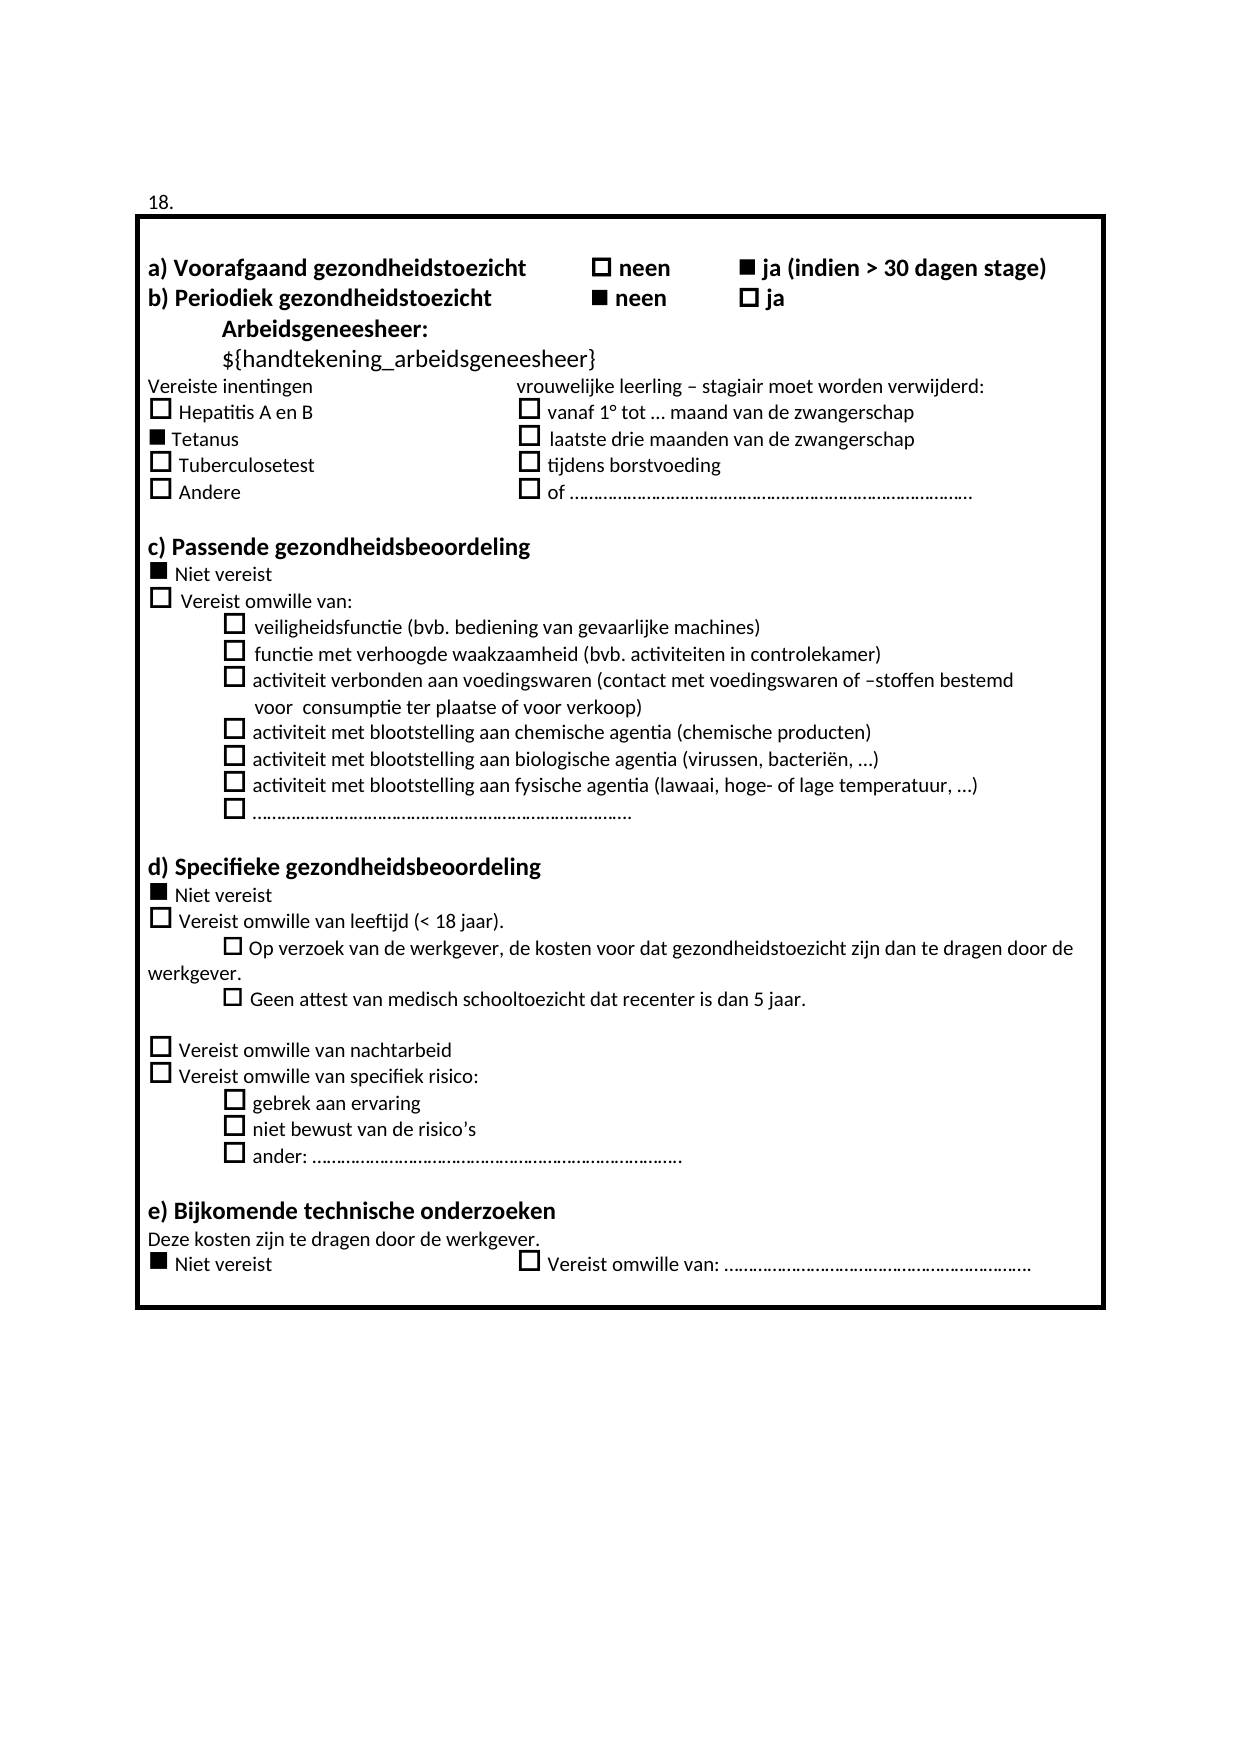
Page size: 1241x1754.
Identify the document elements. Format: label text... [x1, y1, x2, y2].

text Hepatitis A en B vanaf 1° tot … maand van de zwangerschap [148, 399, 1092, 426]
text voor consumptie ter plaatse of voor verkoop) [148, 694, 1092, 719]
text activiteit met blootstelling aan fysische agentia (lawaai, hoge- of lage temperatuur, …) [148, 773, 1092, 799]
text Tuberculosetest tijdens borstvoeding [148, 452, 1092, 479]
text functie met verhoogde waakzaamheid (bvb. activiteiten in controlekamer) [148, 641, 1092, 668]
text ……………………………………………………………………. [148, 799, 1092, 826]
text ander: ………………………………………………………………….. [148, 1143, 1092, 1170]
text activiteit verbonden aan voedingswaren (contact met voedingswaren of –stoffen bestemd [148, 668, 1092, 694]
text veiligheidsfunctie (bvb. bediening van gevaarlijke machines) [148, 614, 1092, 641]
text Arbeidsgeneesheer: [148, 313, 1092, 343]
text Niet vereist [148, 882, 1092, 908]
text Vereist omwille van specifiek risico: [148, 1063, 1092, 1090]
text e) Bijkomende technische onderzoeken [148, 1195, 1092, 1226]
text Vereiste inentingen vrouwelijke leerling – stagiair moet worden verwijderd: [148, 374, 1092, 399]
text Vereist omwille van: [148, 588, 1092, 614]
text a) Voorafgaand gezondheidstoezicht neen ja (indien > 30 dagen stage) [148, 252, 1092, 282]
text ${handtekening_arbeidsgeneesheer} [148, 343, 1092, 374]
text Tetanus laatste drie maanden van de zwangerschap [148, 426, 1092, 452]
text Geen attest van medisch schooltoezicht dat recenter is dan 5 jaar. [148, 986, 1092, 1012]
text Op verzoek van de werkgever, de kosten voor dat gezondheidstoezicht zijn dan te dragen door de werkgever. [148, 935, 1092, 986]
text Vereist omwille van leeftijd (< 18 jaar). [148, 908, 1092, 935]
text activiteit met blootstelling aan biologische agentia (virussen, bacteriën, …) [148, 746, 1092, 773]
text d) Specifieke gezondheidsbeoordeling [148, 851, 1092, 882]
text Deze kosten zijn te dragen door de werkgever. [148, 1226, 1092, 1251]
text b) Periodiek gezondheidstoezicht neen ja [148, 282, 1092, 313]
text Niet vereist Vereist omwille van: ………………………………………………………. [148, 1251, 1092, 1278]
text niet bewust van de risico’s [148, 1117, 1092, 1143]
text gebrek aan ervaring [148, 1090, 1092, 1117]
text c) Passende gezondheidsbeoordeling [148, 531, 1092, 561]
text Vereist omwille van nachtarbeid [148, 1037, 1092, 1063]
text Niet vereist [148, 561, 1092, 588]
text 18. [148, 189, 1092, 214]
text activiteit met blootstelling aan chemische agentia (chemische producten) [148, 719, 1092, 746]
text Andere of ………………………………………………………………………… [148, 479, 1092, 505]
